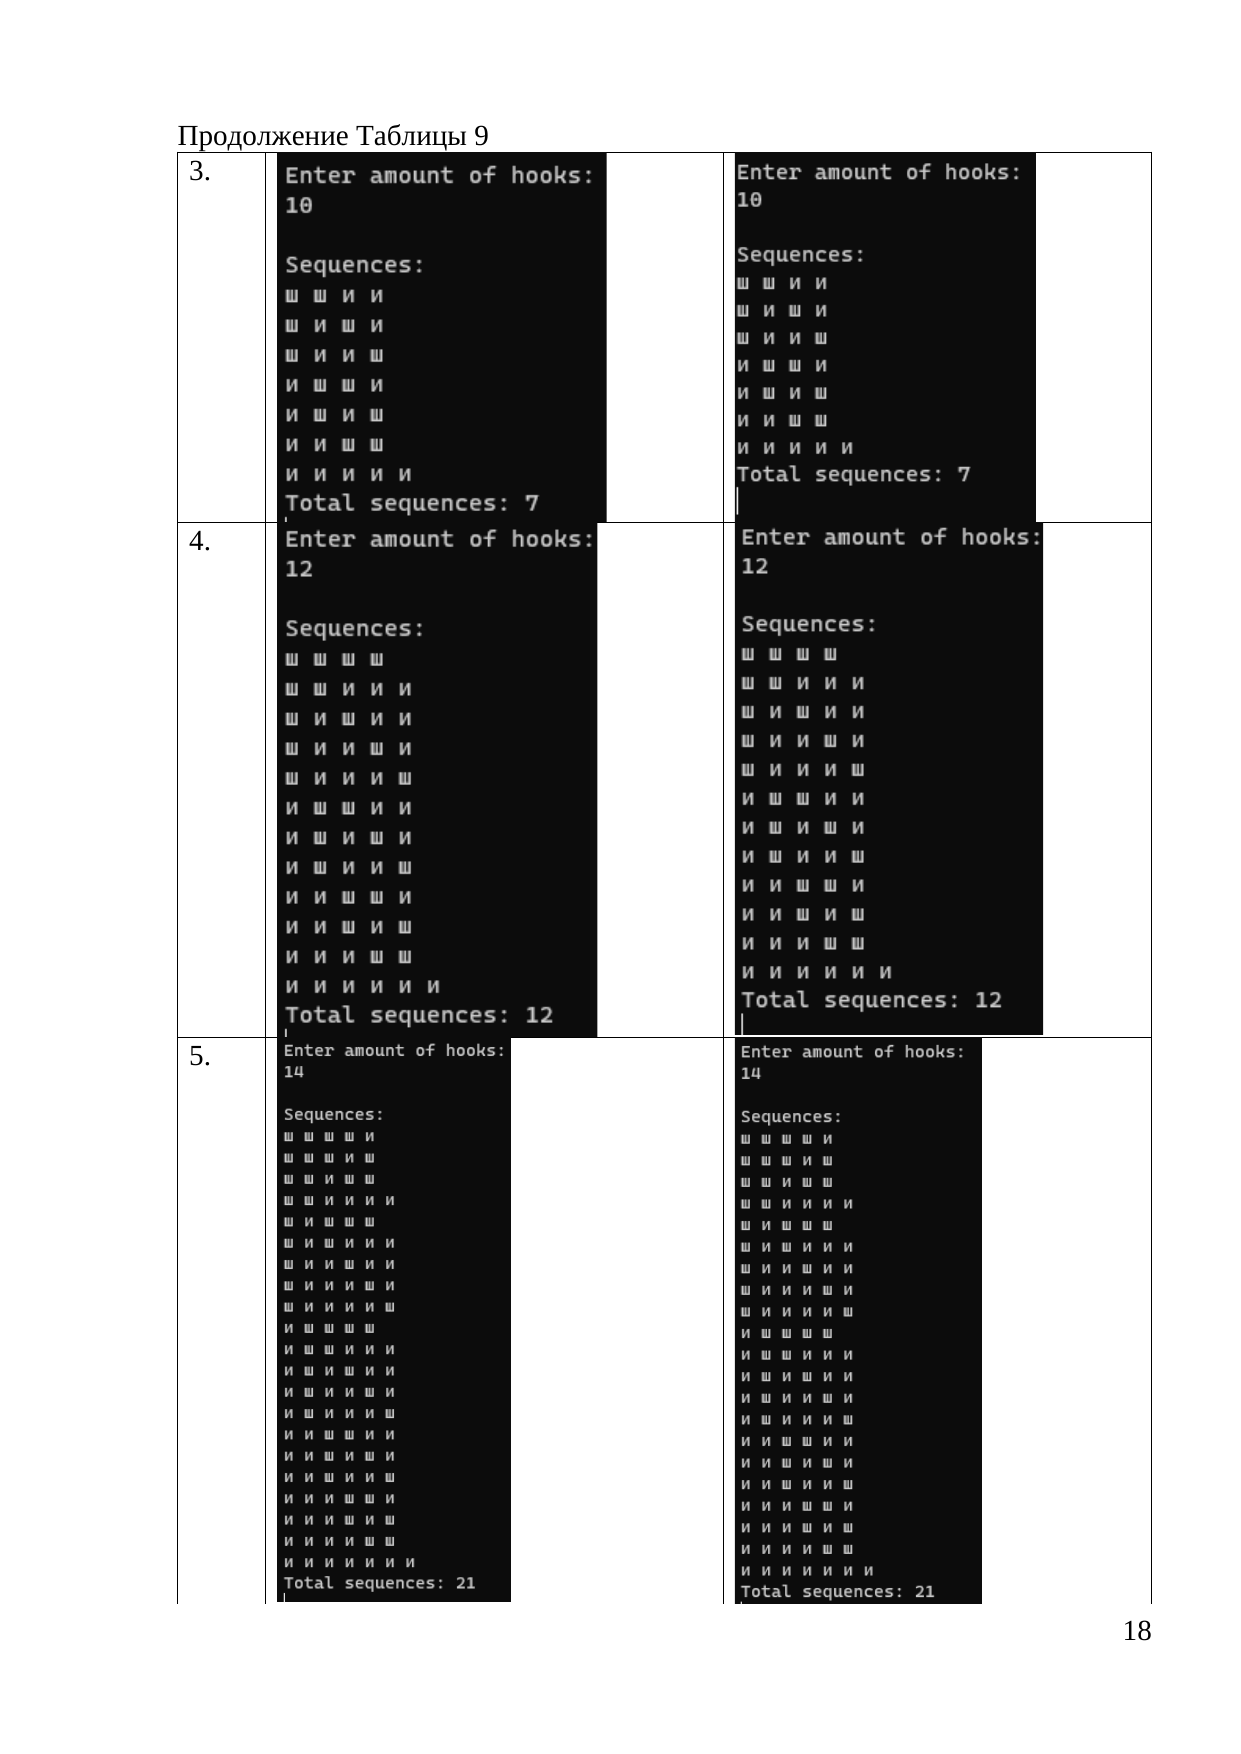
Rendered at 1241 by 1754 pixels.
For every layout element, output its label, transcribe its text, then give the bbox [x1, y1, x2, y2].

table_cell [598, 523, 723, 1037]
table_header [724, 153, 734, 522]
picture [734, 1037, 982, 1604]
table_cell 4. [178, 523, 265, 1037]
table_header [266, 153, 277, 522]
picture [277, 152, 607, 1602]
table_cell [982, 1038, 1151, 1604]
table_cell [724, 1038, 734, 1604]
table_cell [266, 1038, 723, 1604]
table_cell [724, 523, 1151, 1037]
table_header [1036, 153, 1151, 522]
text Продолжение Таблицы 9 [177, 118, 1152, 152]
picture [734, 152, 1044, 1035]
table_cell 5. [178, 1038, 265, 1604]
table_header 3. [178, 153, 265, 522]
table_cell [266, 523, 277, 1037]
table_header [607, 153, 723, 522]
